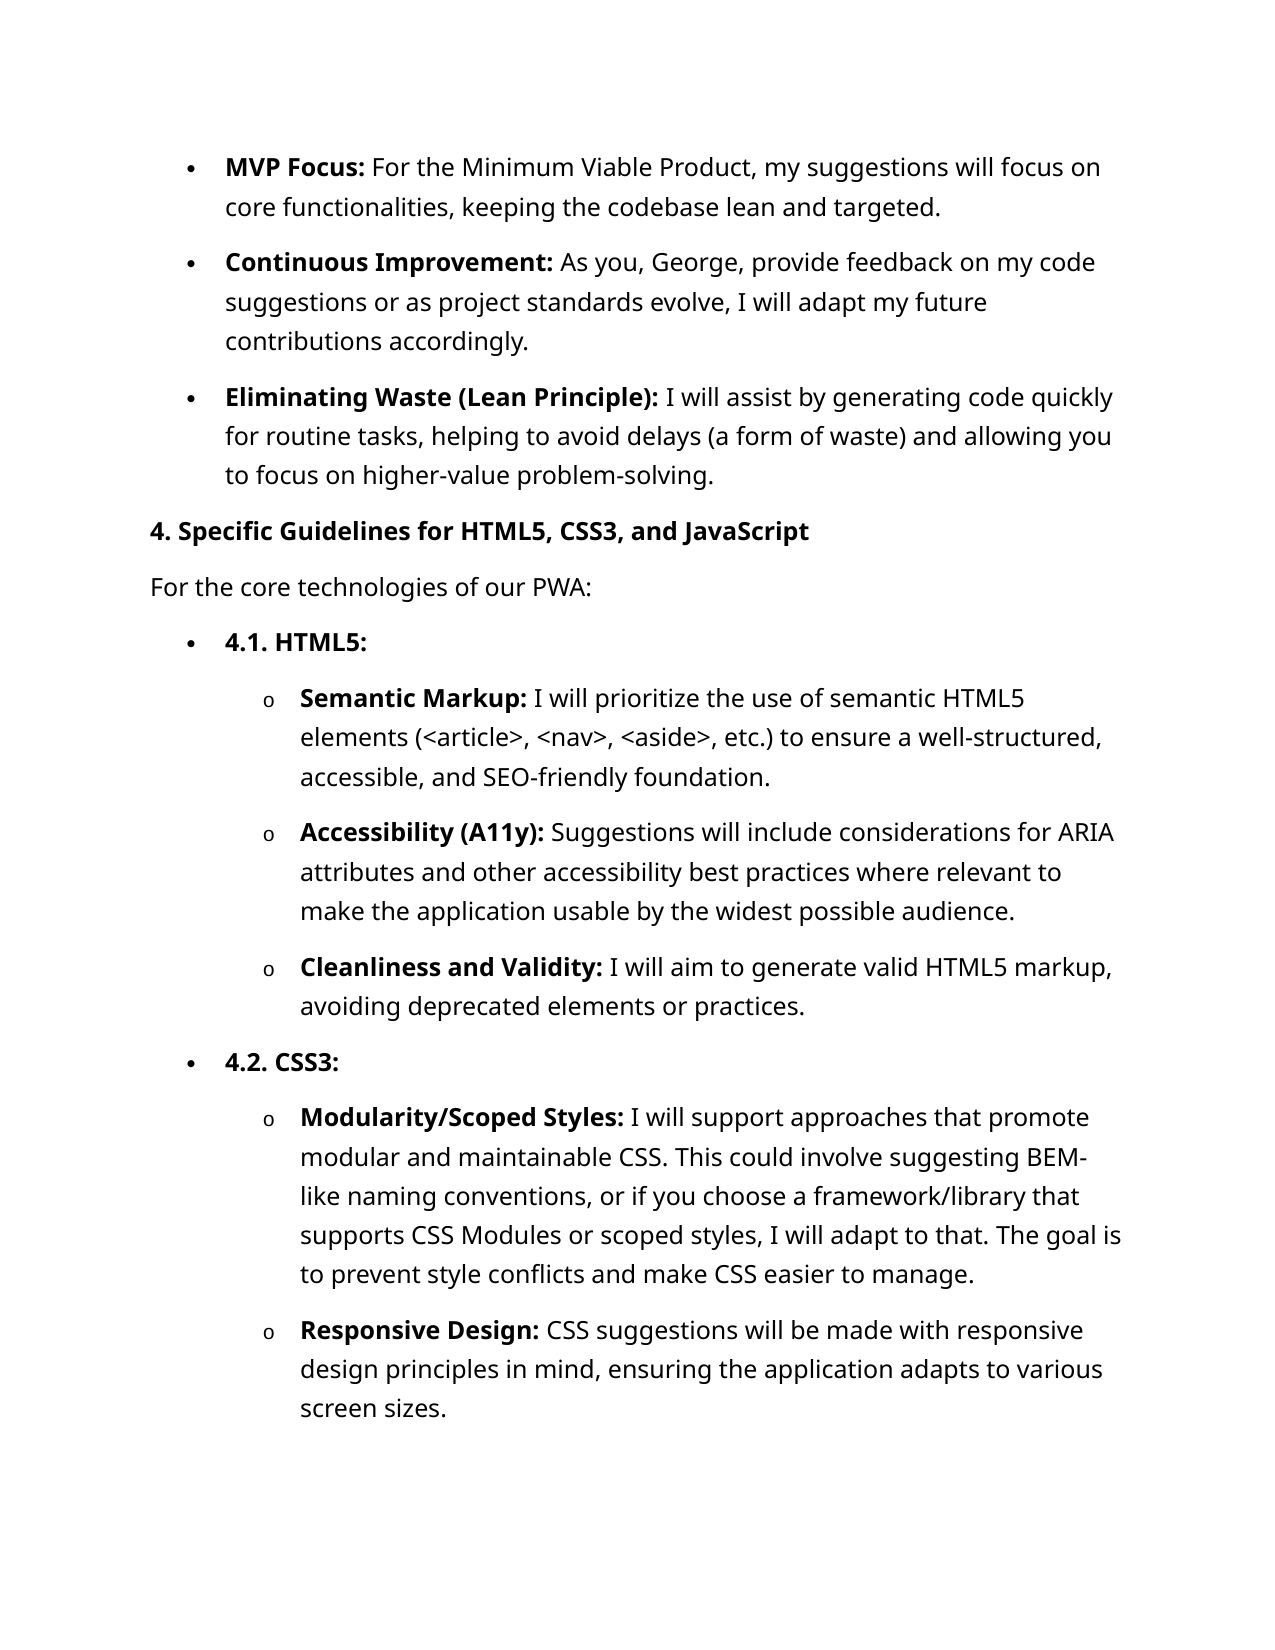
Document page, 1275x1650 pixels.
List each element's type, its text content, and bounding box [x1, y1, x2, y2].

list Eliminating Waste (Lean Principle): I will assist by generating code quickly for routine tasks, helping to avoid delays (a form of waste) and allowing you to focus on higher-value problem-solving. [187, 379, 1125, 492]
list Responsive Design: CSS suggestions will be made with responsive design principles in mind, ensuring the application adapts to various screen sizes. [262, 1312, 1125, 1425]
list Cleanliness and Validity: I will aim to generate valid HTML5 markup, avoiding deprecated elements or practices. [262, 949, 1125, 1022]
list MVP Focus: For the Minimum Viable Product, my suggestions will focus on core functionalities, keeping the codebase lean and targeted. [187, 150, 1125, 223]
list Modularity/Scoped Styles: I will support approaches that promote modular and maintainable CSS. This could involve suggesting BEM-like naming conventions, or if you choose a framework/library that supports CSS Modules or scoped styles, I will adapt to that. The goal is to prevent style conflicts and make CSS easier to manage. [262, 1100, 1125, 1291]
text 4. Specific Guidelines for HTML5, CSS3, and JavaScript [150, 513, 1125, 547]
list Accessibility (A11y): Suggestions will include considerations for ARIA attributes and other accessibility best practices where relevant to make the application usable by the widest possible audience. [262, 815, 1125, 927]
list Continuous Improvement: As you, George, provide feedback on my code suggestions or as project standards evolve, I will adapt my future contributions accordingly. [187, 245, 1125, 357]
list 4.2. CSS3: [187, 1044, 1125, 1078]
text For the core technologies of our PWA: [150, 569, 1125, 603]
list 4.1. HTML5: [187, 625, 1125, 659]
list Semantic Markup: I will prioritize the use of semantic HTML5 elements (<article>, <nav>, <aside>, etc.) to ensure a well-structured, accessible, and SEO-friendly foundation. [262, 681, 1125, 793]
